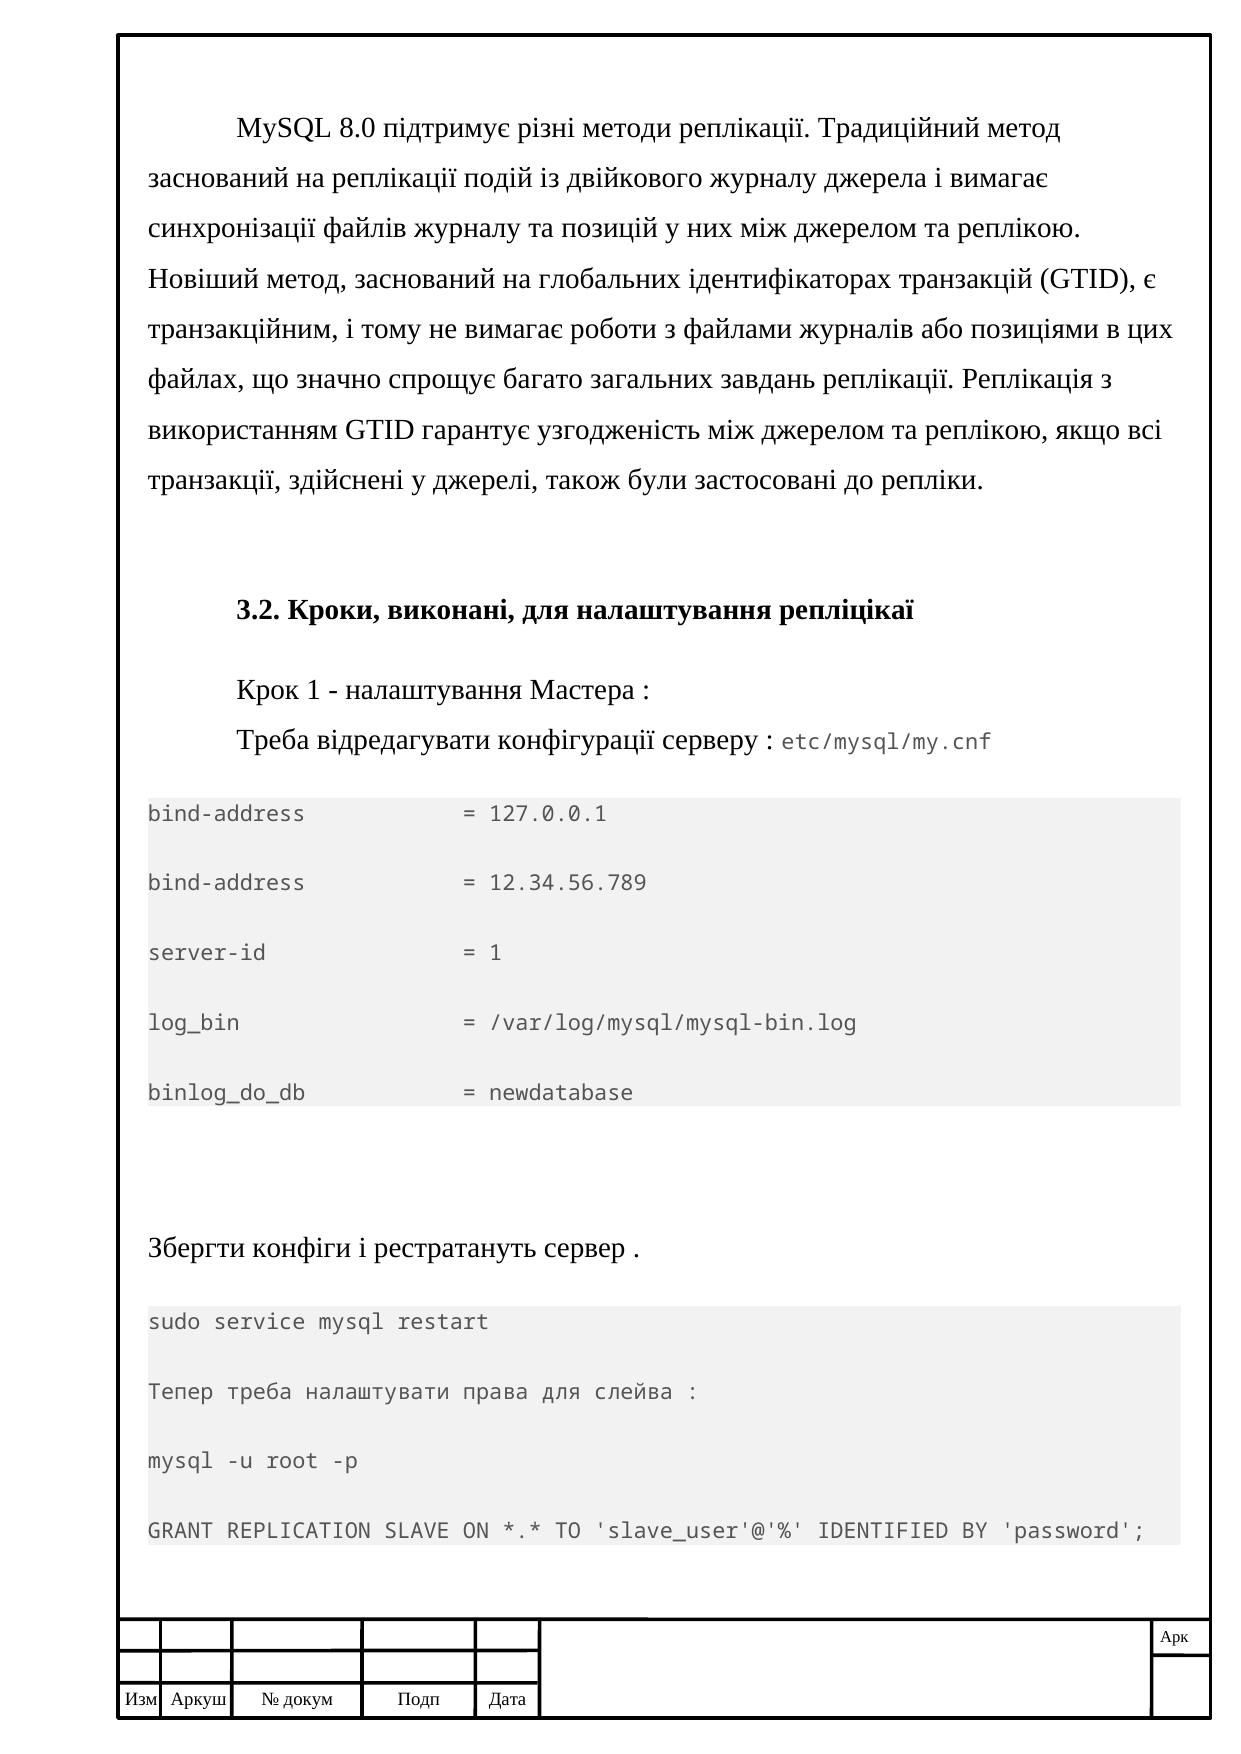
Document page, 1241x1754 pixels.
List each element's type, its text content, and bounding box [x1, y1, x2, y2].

text Треба відредагувати конфігурації серверу : etc/mysql/my.cnf [148, 722, 1181, 756]
text mysql -u root -p [148, 1445, 1181, 1475]
text bind-address = 127.0.0.1 [148, 798, 1181, 827]
text server-id = 1 [148, 937, 1181, 967]
text MySQL 8.0 підтримує різні методи реплікації. Традиційний метод заснований на реплікації подій із двійкового журналу джерела і вимагає синхронізації файлів журналу та позицій у них між джерелом та реплікою. Новіший метод, заснований на глобальних ідентифікаторах транзакцій (GTID), є транзакційним, і тому не вимагає роботи з файлами журналів або позиціями в цих файлах, що значно спрощує багато загальних завдань реплікації. Реплікація з використанням GTID гарантує узгодженість між джерелом та реплікою, якщо всі транзакції, здійснені у джерелі, також були застосовані до репліки. [148, 110, 1181, 496]
subtitle 3.2. Кроки, виконані, для налаштування репліцікаї [148, 592, 1181, 626]
text Збергти конфіги і рестратануть сервер . [148, 1231, 1181, 1264]
text log_bin = /var/log/mysql/mysql-bin.log [148, 1007, 1181, 1037]
text bind-address = 12.34.56.789 [148, 867, 1181, 897]
text Крок 1 - налаштування Мастера : [148, 672, 1181, 706]
text binlog_do_db = newdatabase [148, 1076, 1181, 1106]
text GRANT REPLICATION SLAVE ON *.* TO 'slave_user'@'%' IDENTIFIED BY 'password'; [148, 1515, 1181, 1545]
text Тепер треба налаштувати права для слейва : [148, 1376, 1181, 1405]
text sudo service mysql restart [148, 1306, 1181, 1336]
